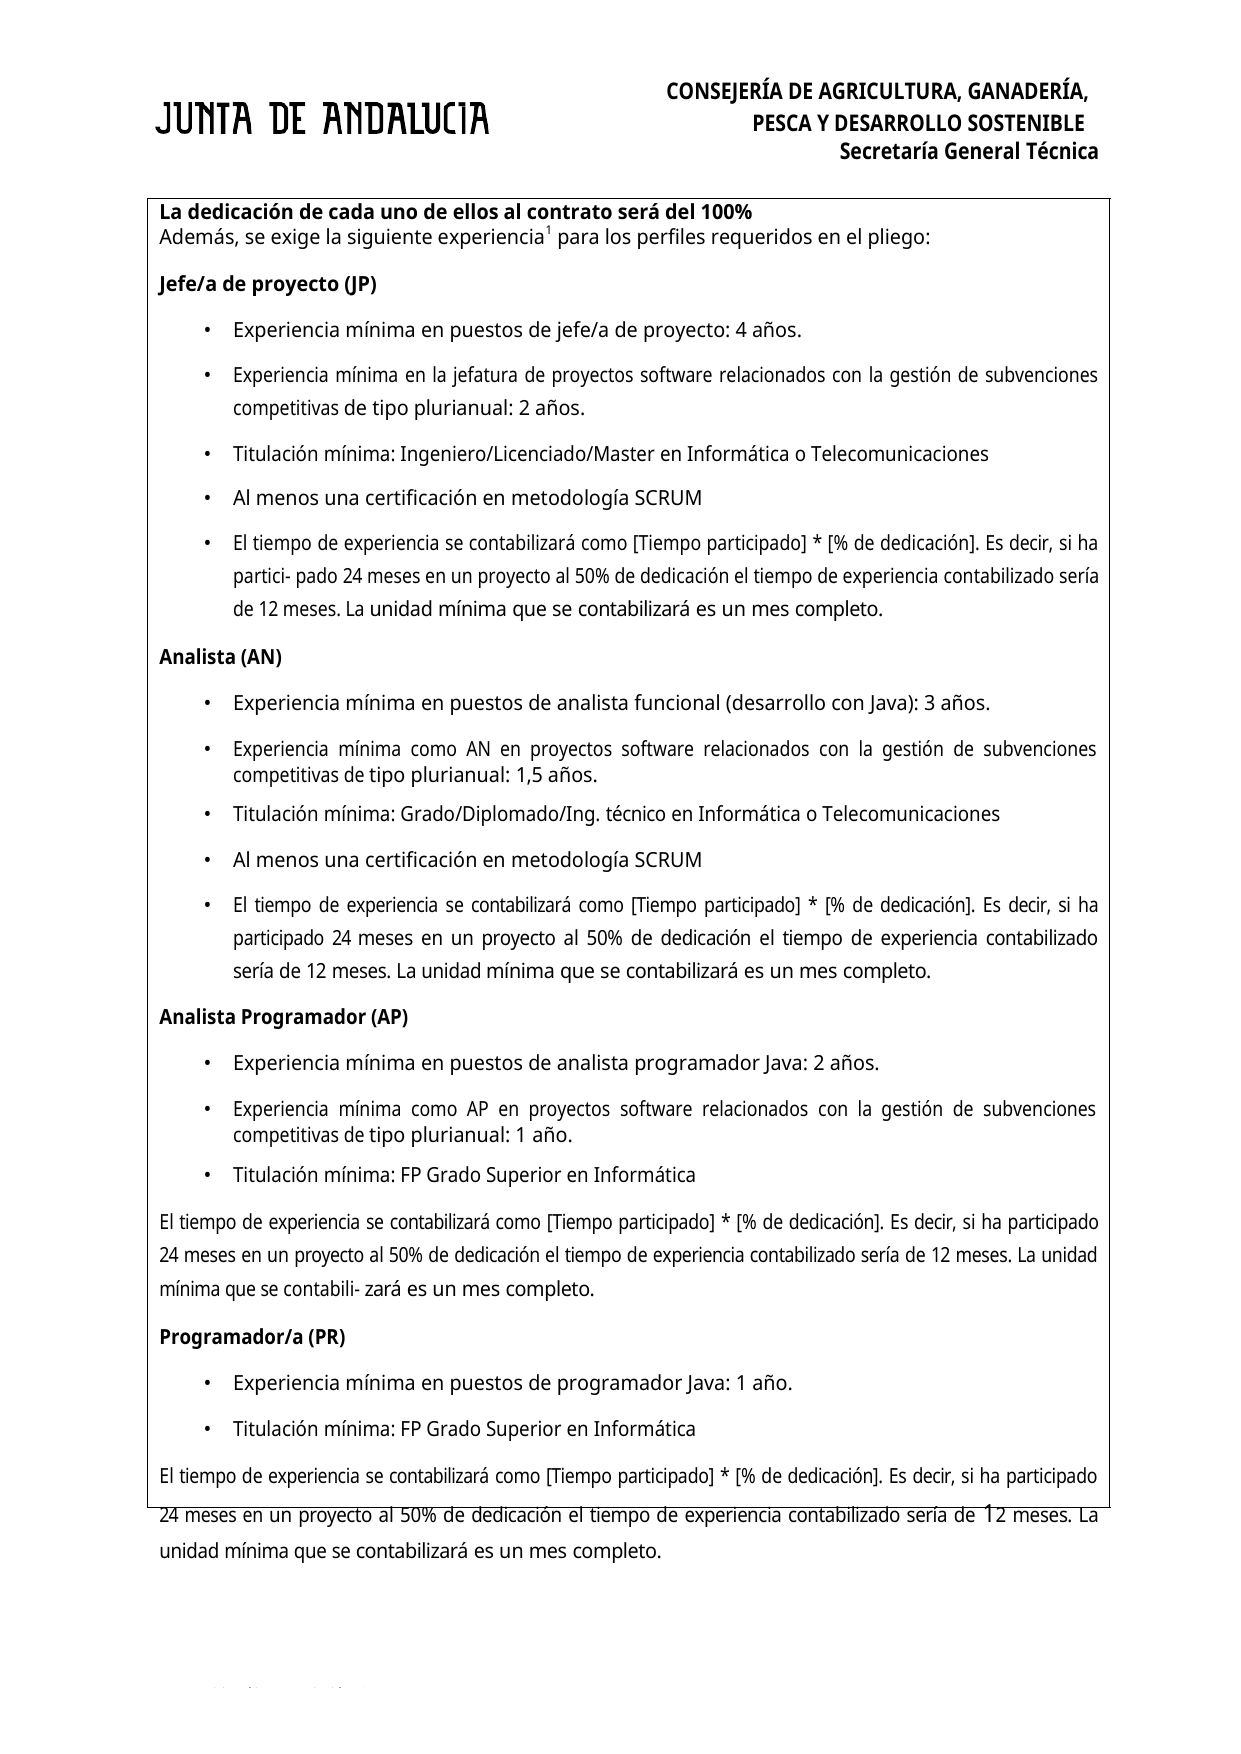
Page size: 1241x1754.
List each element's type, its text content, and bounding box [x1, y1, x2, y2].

list Experiencia mínima como AP en proyectos software relacionados con la gestión de subvenciones competitivas de tipo plurianual: 1 año. [203, 1094, 1097, 1149]
picture [364, 102, 384, 134]
list El tiempo de experiencia se contabilizará como [Tiempo participado] * [% de dedicación]. Es decir, si ha participado 24 meses en un proyecto al 50% de dedicación el tiempo de experiencia contabilizado sería de 12 meses. La unidad mínima que se contabilizará es un mes completo. [203, 890, 1099, 984]
picture [173, 102, 192, 134]
list Experiencia mínima en puestos de analista funcional (desarrollo con Java): 3 años. [203, 688, 1198, 717]
list El tiempo de experiencia se contabilizará como [Tiempo participado] * [% de dedicación]. Es decir, si ha partici- pado 24 meses en un proyecto al 50% de dedicación el tiempo de experiencia contabilizado sería de 12 meses. La unidad mínima que se contabilizará es un mes completo. [203, 528, 1099, 622]
list Experiencia mínima en puestos de analista programador Java: 2 años. [203, 1048, 1198, 1077]
subtitle Programador/a (PR) [159, 1322, 1198, 1351]
subtitle La dedicación de cada uno de ellos al contrato será del 100% [159, 199, 1198, 224]
list Experiencia mínima como AN en proyectos software relacionados con la gestión de subvenciones competitivas de tipo plurianual: 1,5 años. [203, 734, 1097, 789]
picture [323, 102, 362, 134]
subtitle Jefe/a de proyecto (JP) [159, 269, 1198, 297]
subtitle Analista (AN) [159, 642, 1198, 670]
picture [470, 102, 489, 134]
text El tiempo de experiencia se contabilizará como [Tiempo participado] * [% de dedicación]. Es decir, si ha participado 24 meses en un proyecto al 50% de dedicación el tiempo de experiencia contabilizado sería de 12 meses. La unidad mínima que se contabili- zará es un mes completo. [159, 1207, 1099, 1302]
subtitle Analista Programador (AP) [159, 1002, 1198, 1031]
text El tiempo de experiencia se contabilizará como [Tiempo participado] * [% de dedicación]. Es decir, si ha participado 24 meses en un proyecto al 50% de dedicación el tiempo de experiencia contabilizado sería de 12 meses. La unidad mínima que se contabilizará es un mes completo. [159, 1461, 1098, 1564]
list Al menos una certificación en metodología SCRUM [203, 845, 1198, 873]
list Experiencia mínima en la jefatura de proyectos software relacionados con la gestión de subvenciones competitivas de tipo plurianual: 2 años. [203, 360, 1098, 421]
list Experiencia mínima en puestos de programador Java: 1 año. [203, 1368, 1198, 1397]
text Además, se exige la siguiente experiencia1 para los perfiles requeridos en el pliego: [159, 224, 1198, 249]
picture [155, 102, 170, 134]
list Titulación mínima: Grado/Diplomado/Ing. técnico en Informática o Telecomunicaciones [203, 799, 1198, 828]
picture [232, 102, 252, 134]
list Experiencia mínima en puestos de jefe/a de proyecto: 4 años. [203, 315, 1198, 343]
picture [443, 102, 466, 134]
picture [195, 102, 214, 134]
list Al menos una certificación en metodología SCRUM [203, 483, 1198, 511]
list Titulación mínima: FP Grado Superior en Informática [203, 1160, 1198, 1188]
list Titulación mínima: Ingeniero/Licenciado/Master en Informática o Telecomunicaciones [203, 439, 1198, 468]
picture [269, 102, 306, 134]
list Titulación mínima: FP Grado Superior en Informática [203, 1414, 1198, 1442]
